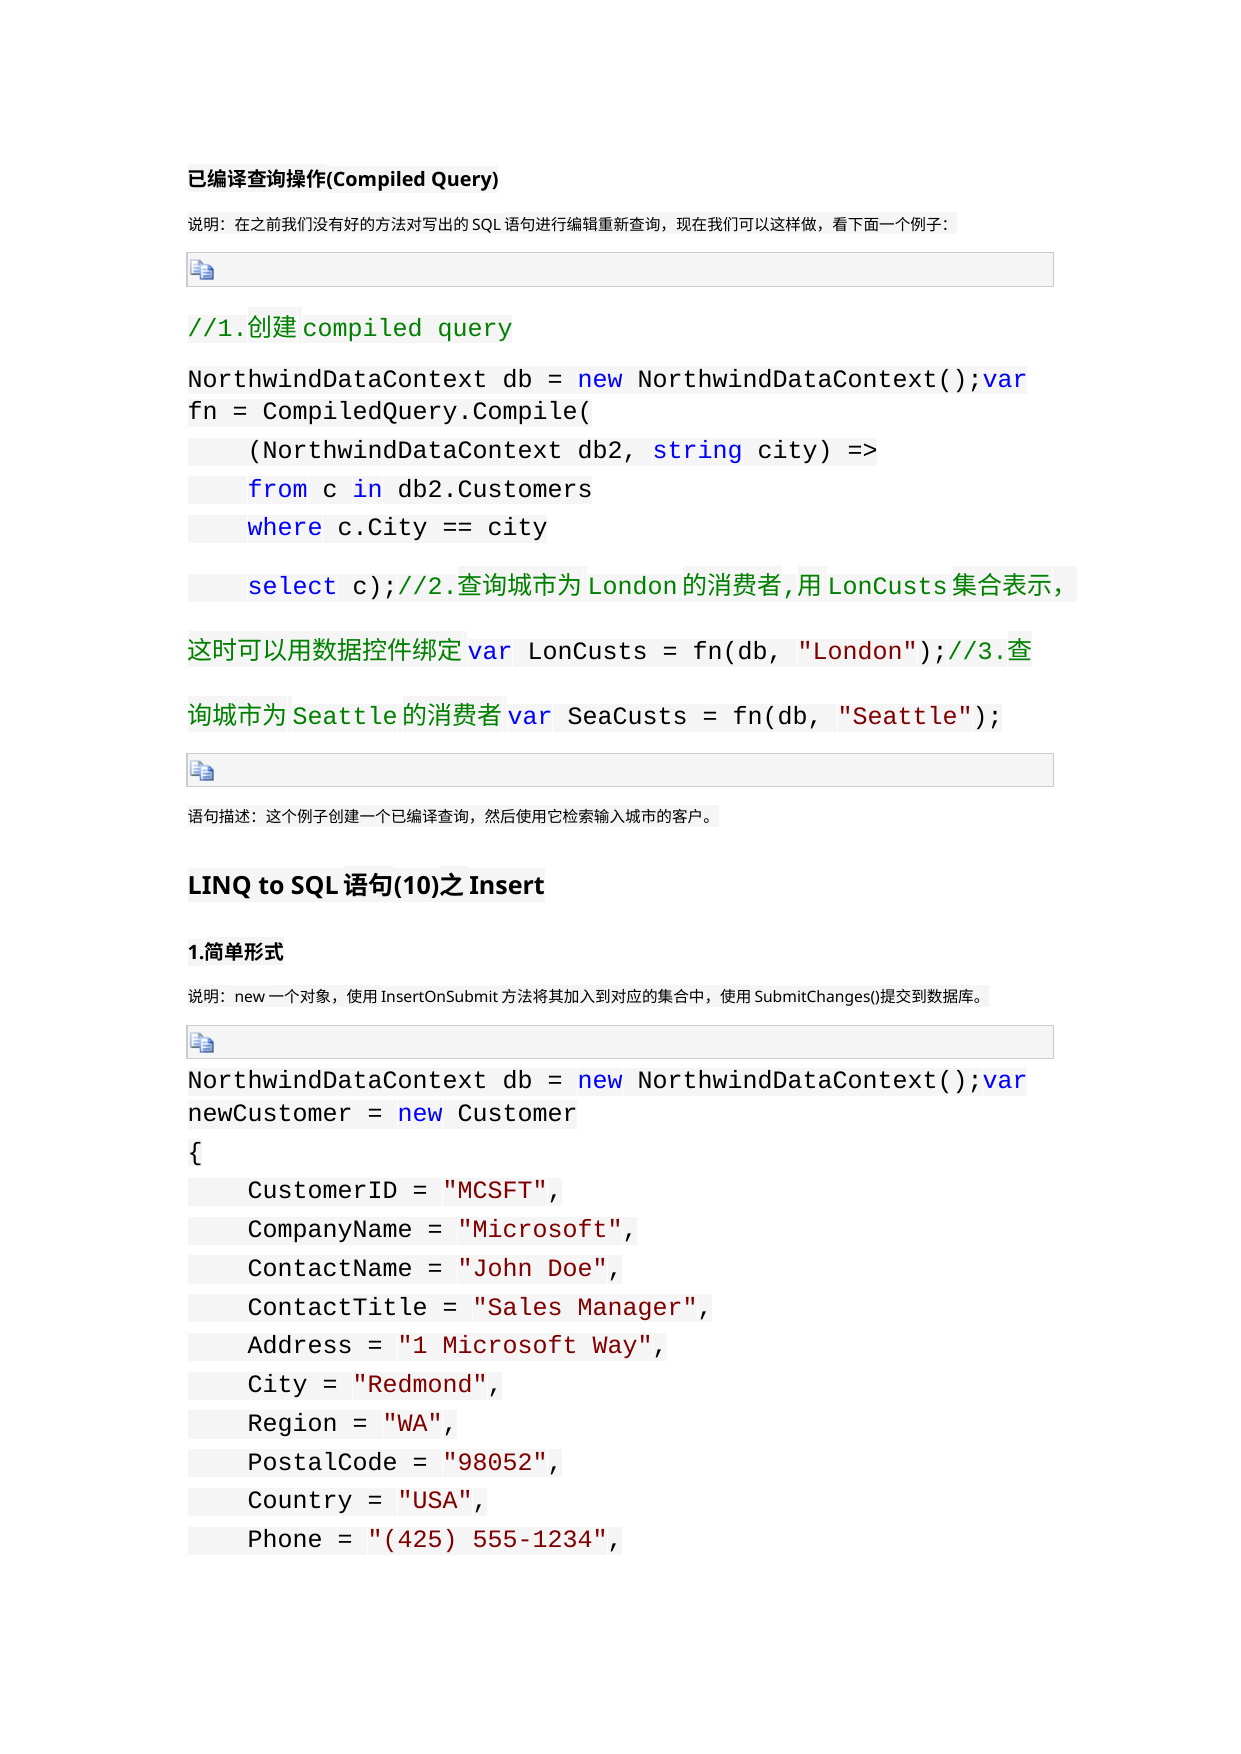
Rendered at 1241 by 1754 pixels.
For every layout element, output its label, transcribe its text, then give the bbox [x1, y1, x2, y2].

text 语句描述：这个例子创建一个已编译查询，然后使用它检索输入城市的客户。 [187, 800, 1053, 832]
text where c.City == city [187, 513, 1053, 545]
text from c in db2.Customers [187, 474, 1053, 507]
text select c);//2.查询城市为London的消费者,用LonCusts集合表示，这时可以用数据控件绑定var LonCusts = fn(db, "London");//3.查询城市为Seattle的消费者var SeaCusts = fn(db, "Seattle"); [187, 552, 1053, 747]
text 说明：在之前我们没有好的方法对写出的SQL语句进行编辑重新查询，现在我们可以这样做，看下面一个例子： [187, 207, 1053, 239]
text 说明：new一个对象，使用InsertOnSubmit方法将其加入到对应的集合中，使用SubmitChanges()提交到数据库。 [187, 980, 1053, 1012]
text //1.创建compiled query [187, 293, 1053, 358]
picture [188, 1026, 219, 1058]
picture [188, 253, 219, 285]
text NorthwindDataContext db = new NorthwindDataContext();var newCustomer = new Customer [187, 1066, 1053, 1131]
text City = "Redmond", [187, 1369, 1053, 1402]
text Country = "USA", [187, 1486, 1053, 1518]
text ContactTitle = "Sales Manager", [187, 1292, 1053, 1324]
text ContactName = "John Doe", [187, 1253, 1053, 1286]
text CompanyName = "Microsoft", [187, 1214, 1053, 1247]
subtitle LINQ to SQL语句(10)之Insert [187, 851, 1053, 916]
text Address = "1 Microsoft Way", [187, 1331, 1053, 1363]
text PostalCode = "98052", [187, 1447, 1053, 1479]
text Phone = "(425) 555-1234", [187, 1524, 1053, 1557]
text CustomerID = "MCSFT", [187, 1176, 1053, 1208]
text { [187, 1137, 1053, 1169]
subtitle 1.简单形式 [187, 935, 1053, 967]
subtitle 已编译查询操作(Compiled Query) [187, 162, 1053, 194]
text (NorthwindDataContext db2, string city) => [187, 435, 1053, 468]
picture [188, 754, 219, 786]
text NorthwindDataContext db = new NorthwindDataContext();var fn = CompiledQuery.Compile( [187, 364, 1053, 429]
text Region = "WA", [187, 1408, 1053, 1441]
